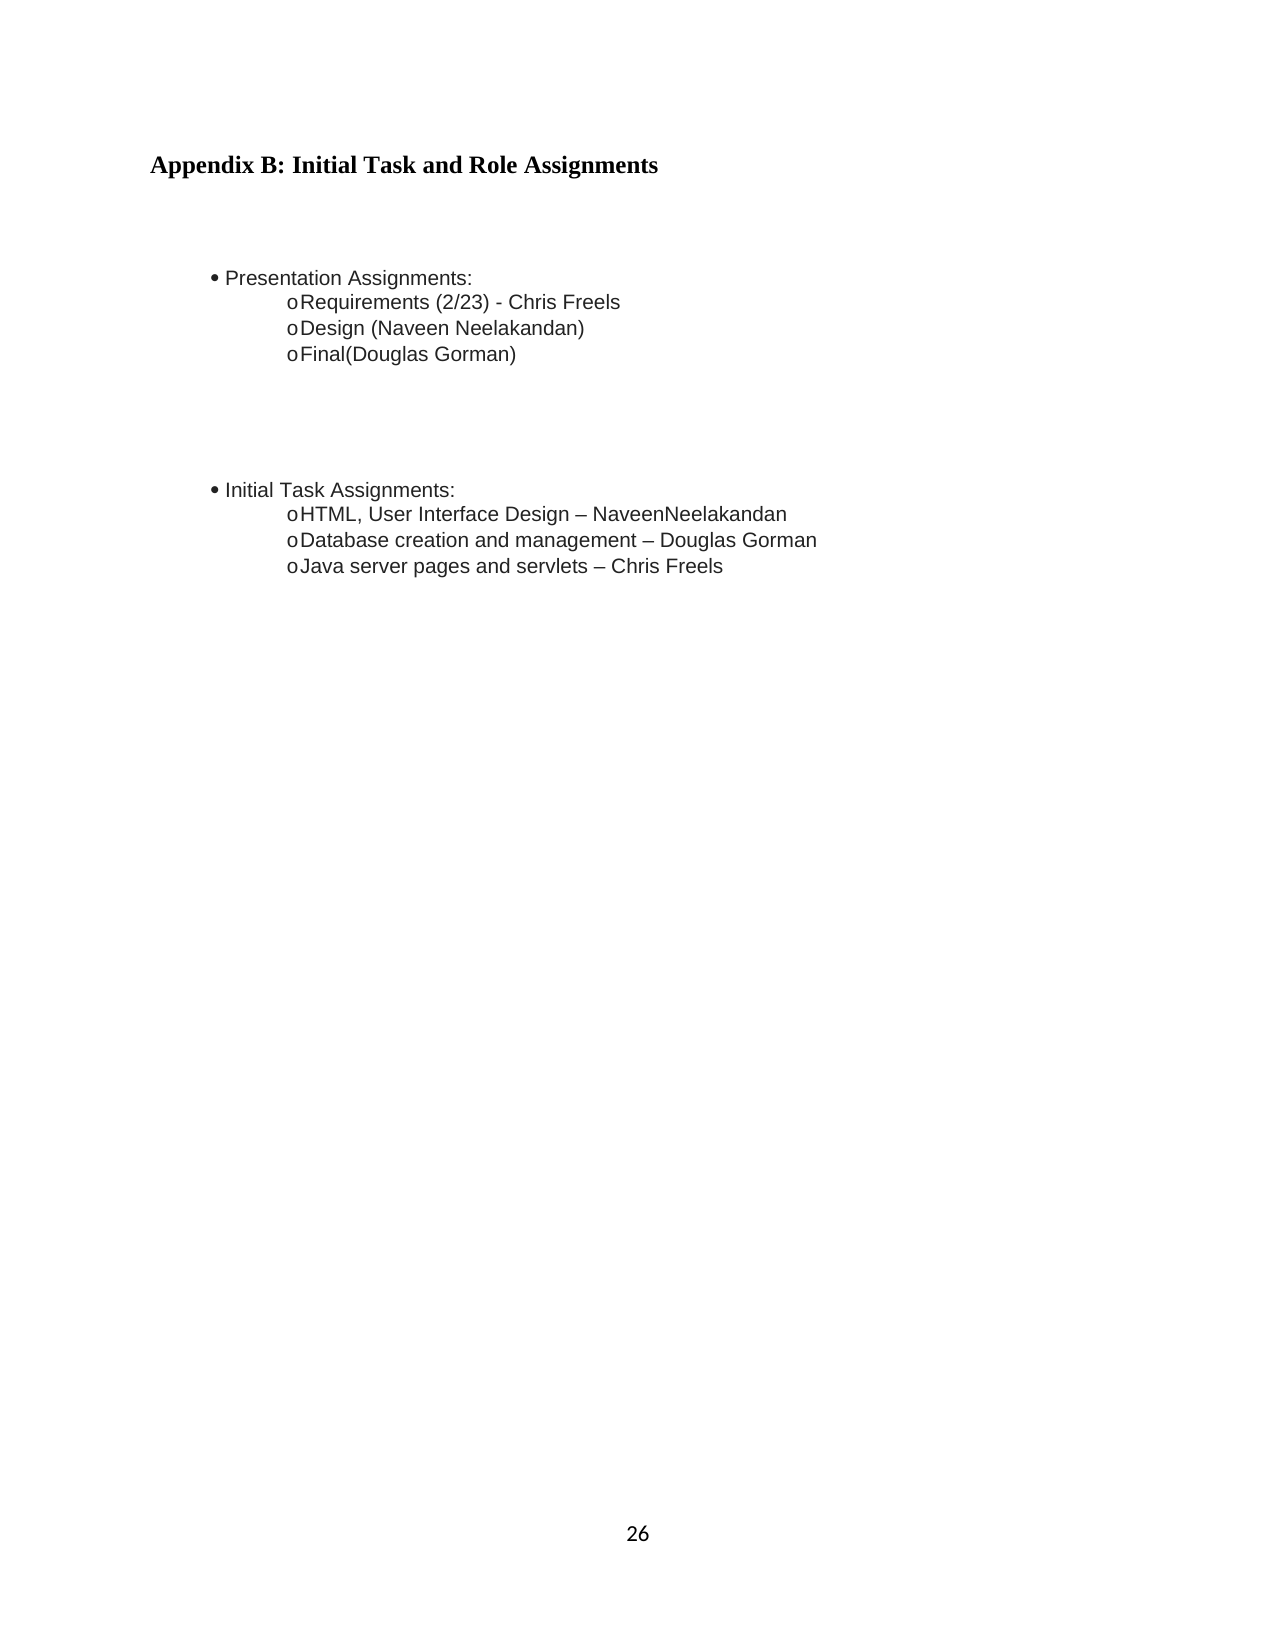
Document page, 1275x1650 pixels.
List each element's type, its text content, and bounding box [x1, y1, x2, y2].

list Design (Naveen Neelakandan) [286, 316, 1125, 342]
list Requirements (2/23) - Chris Freels [286, 290, 1125, 316]
list Java server pages and servlets – Chris Freels [286, 554, 1125, 579]
list HTML, User Interface Design – NaveenNeelakandan [286, 502, 1125, 528]
list Initial Task Assignments: [211, 478, 1125, 502]
list Database creation and management – Douglas Gorman [286, 528, 1125, 554]
list Final(Douglas Gorman) [286, 342, 1125, 368]
text Appendix B: Initial Task and Role Assignments [150, 150, 1125, 179]
list Presentation Assignments: [211, 266, 1125, 290]
